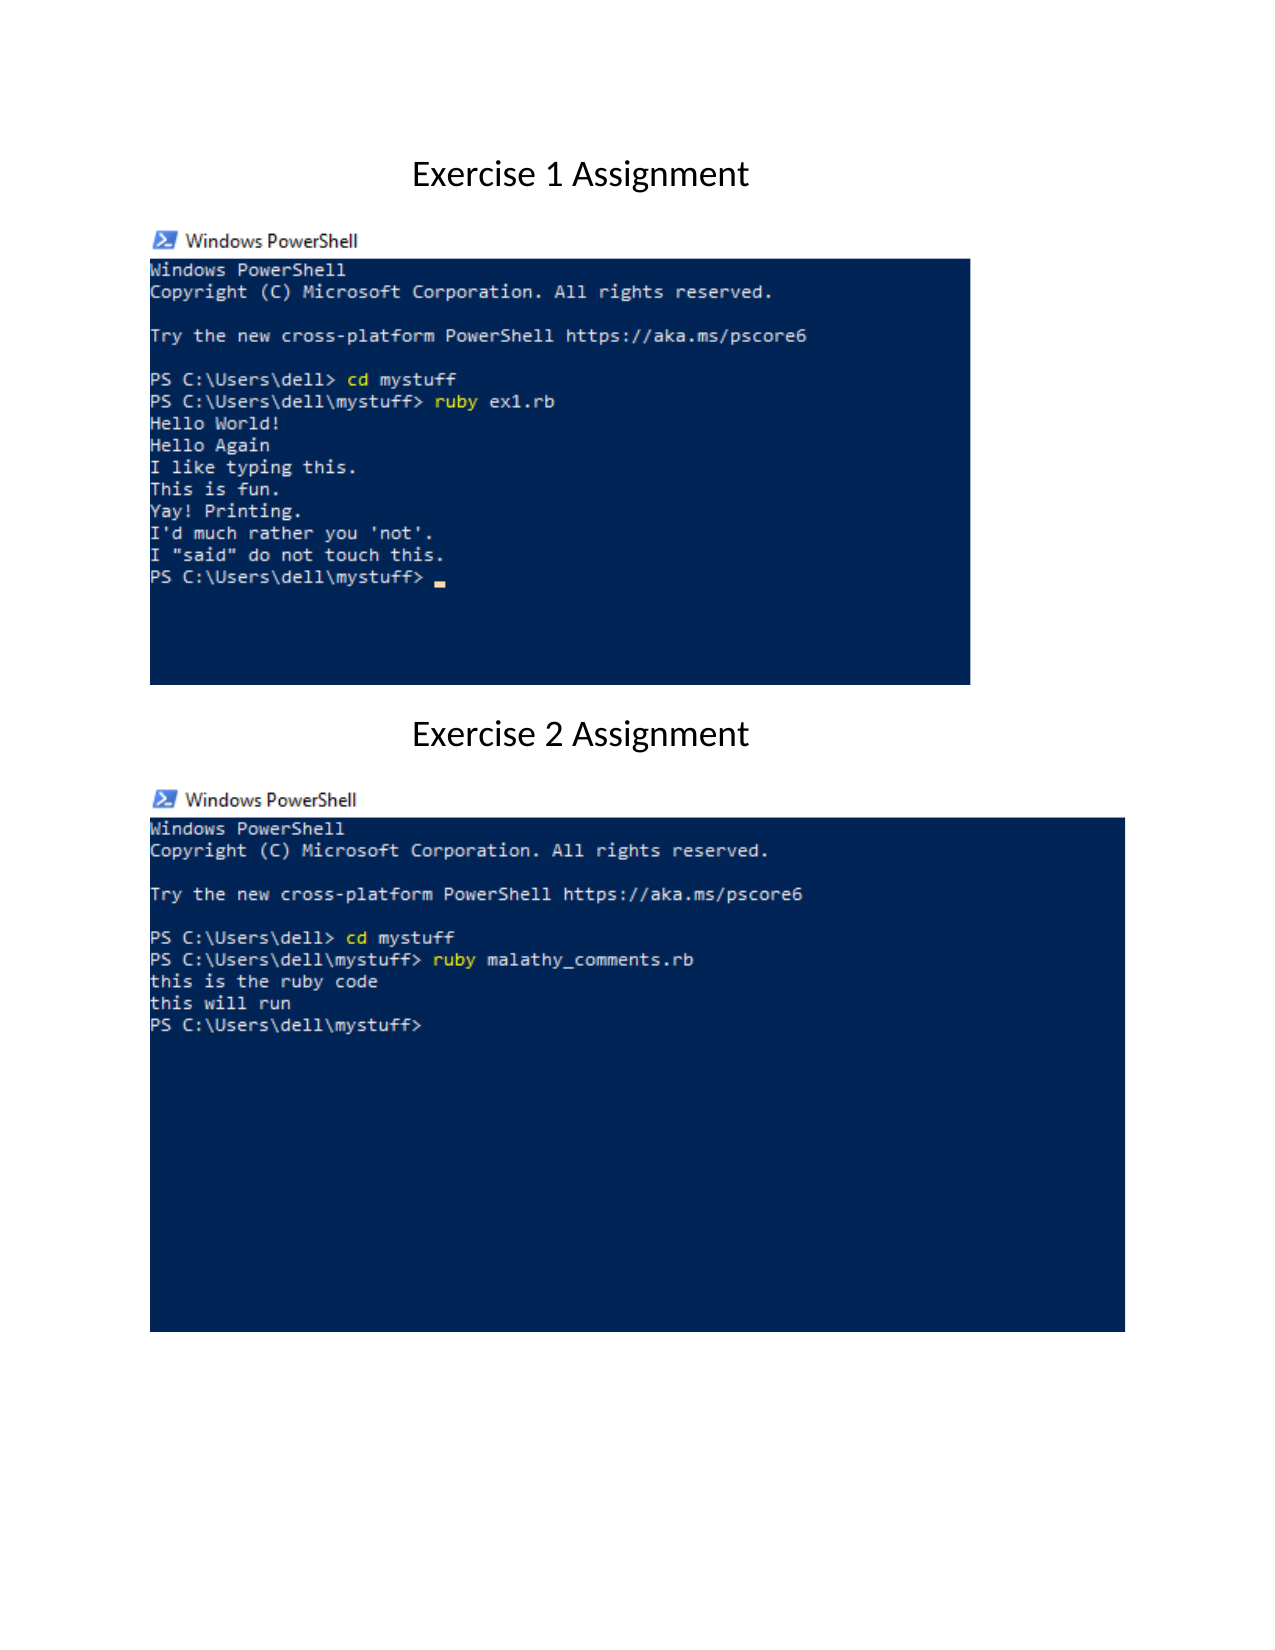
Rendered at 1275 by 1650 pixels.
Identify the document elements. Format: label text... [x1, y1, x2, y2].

text Exercise 1 Assignment [150, 150, 1125, 196]
picture [150, 783, 1125, 1332]
text Exercise 2 Assignment [150, 709, 1125, 755]
picture [150, 223, 971, 685]
